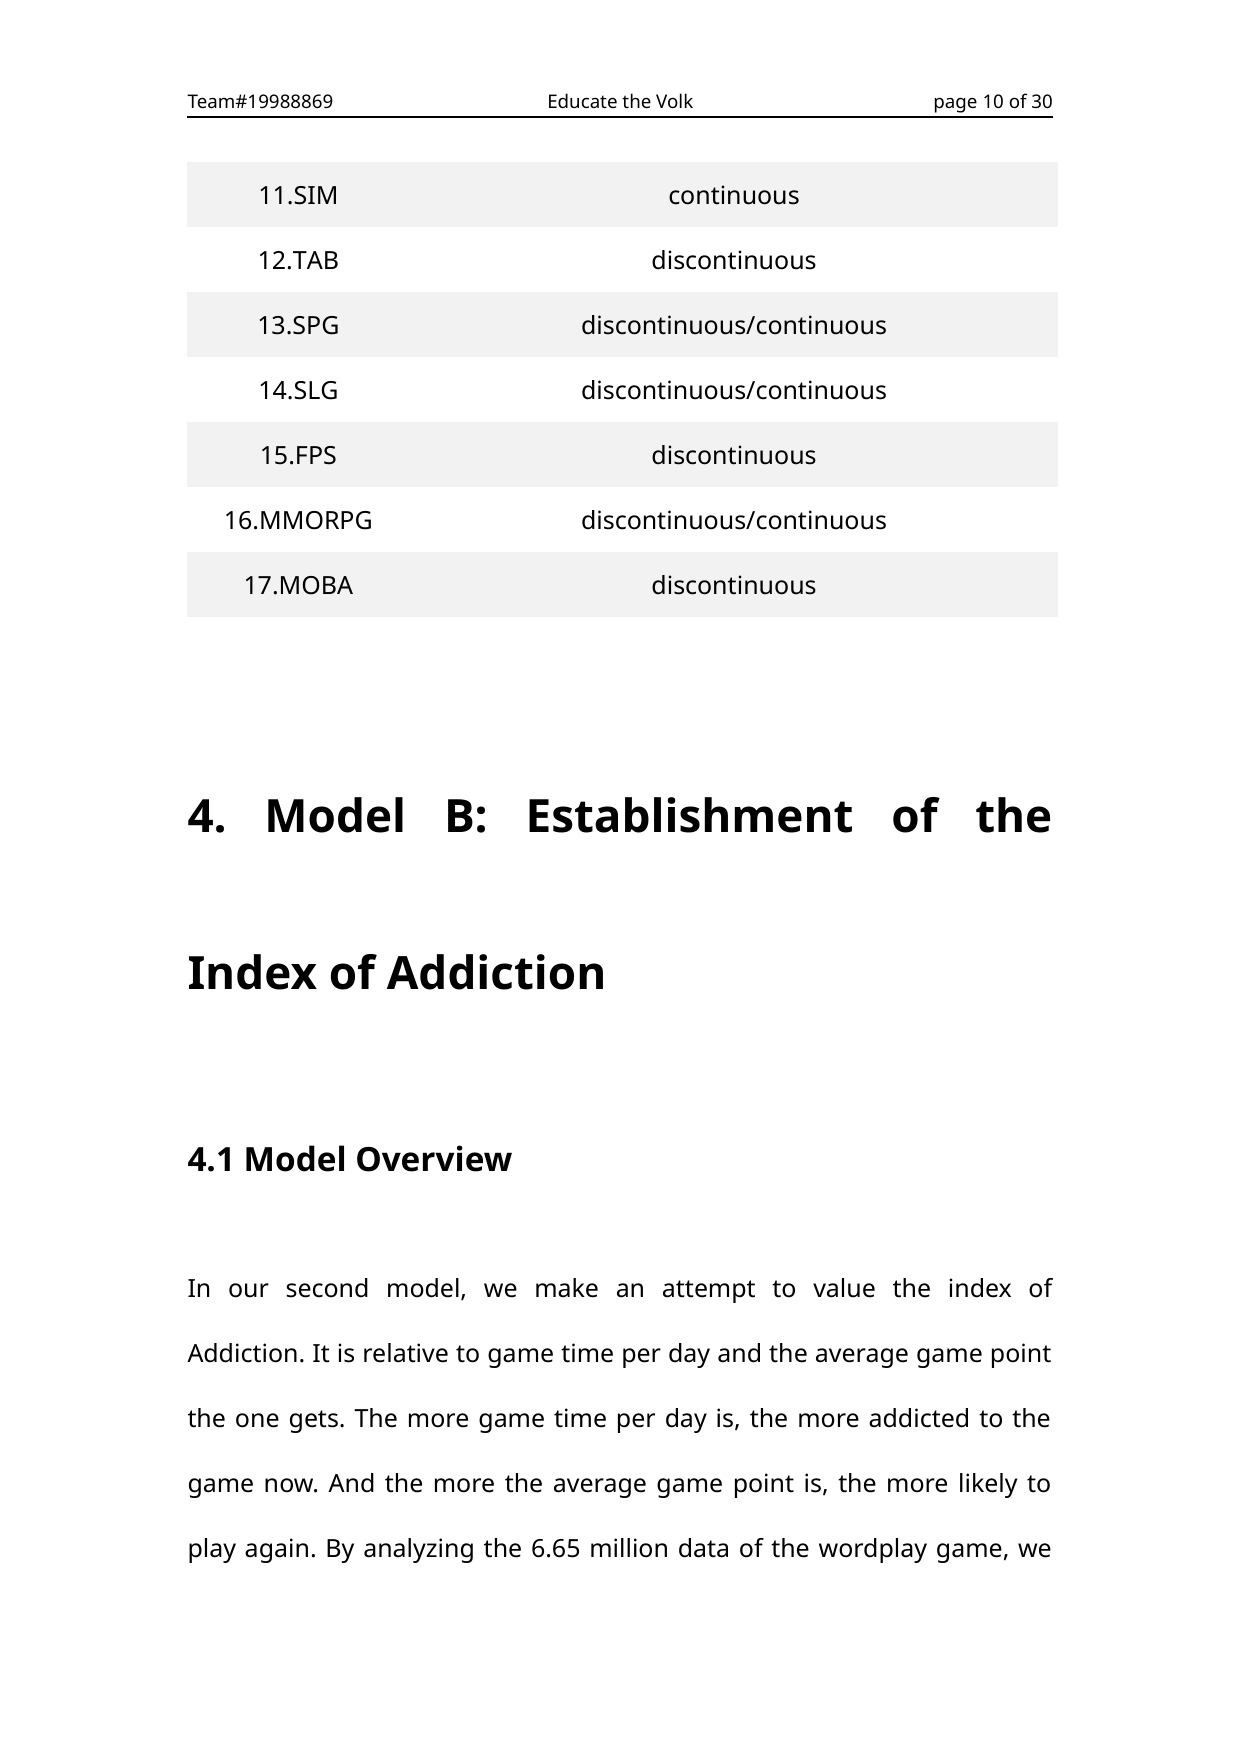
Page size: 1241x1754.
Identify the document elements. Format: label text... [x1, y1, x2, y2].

table_cell 11.SIM [187, 162, 409, 227]
table_cell discontinuous [409, 227, 1058, 292]
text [187, 1255, 1053, 1580]
text 4.1 Model Overview [187, 1126, 1053, 1191]
table_cell discontinuous/continuous [409, 292, 1058, 357]
table_cell 16.MMORPG [187, 487, 409, 552]
table_cell discontinuous/continuous [409, 357, 1058, 422]
table_cell 12.TAB [187, 227, 409, 292]
list 4. Model B: Establishment of the Index of Addiction [187, 782, 1053, 1004]
table_cell 14.SLG [187, 357, 409, 422]
table_cell 13.SPG [187, 292, 409, 357]
table_cell discontinuous [409, 422, 1058, 487]
table_cell discontinuous [409, 552, 1058, 617]
table_cell 17.MOBA [187, 552, 409, 617]
table_cell continuous [409, 162, 1058, 227]
table_cell 15.FPS [187, 422, 409, 487]
table_cell discontinuous/continuous [409, 487, 1058, 552]
